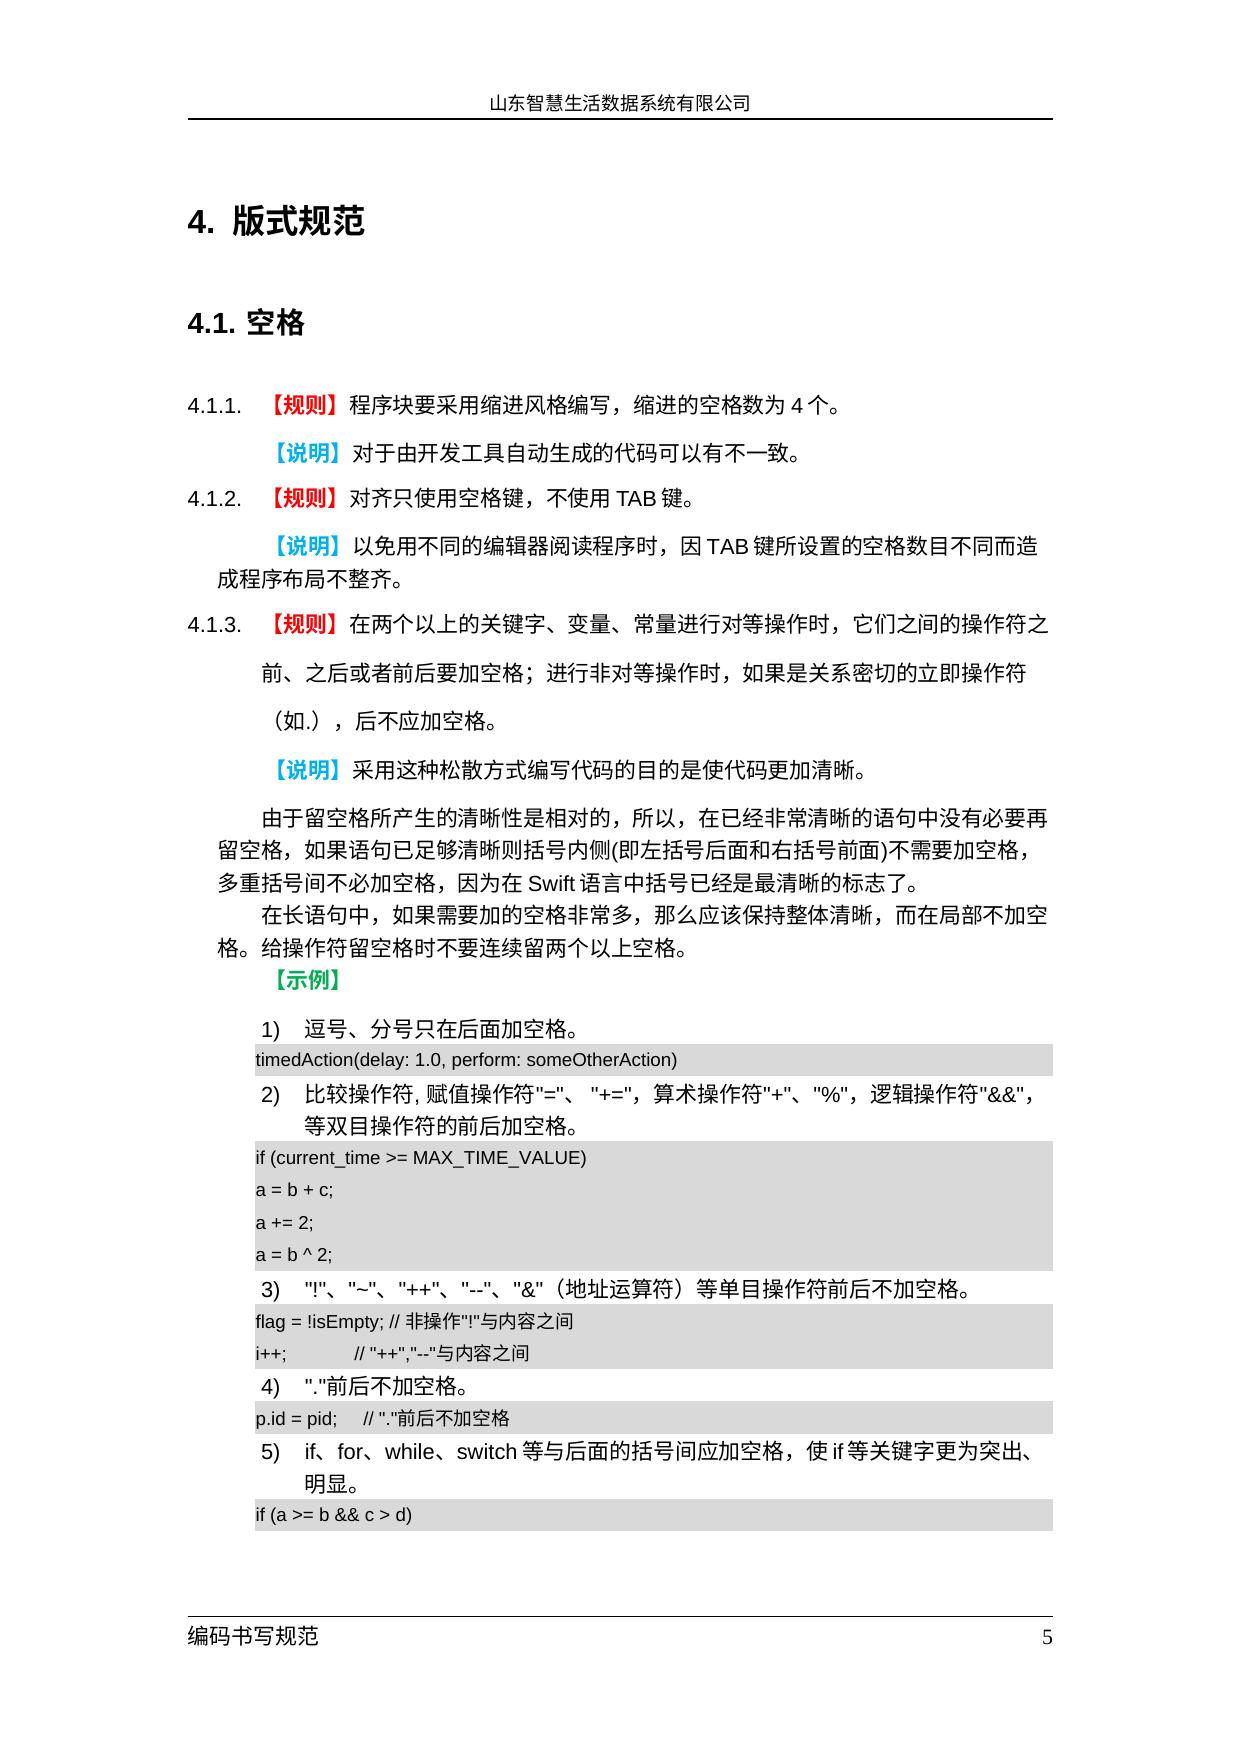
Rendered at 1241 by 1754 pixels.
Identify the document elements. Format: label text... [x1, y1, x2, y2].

text if (a >= b && c > d) [255, 1499, 1053, 1531]
subtitle 空格 [187, 288, 1053, 353]
text a = b + c; [255, 1174, 1053, 1206]
subtitle 【规则】在两个以上的关键字、变量、常量进行对等操作时，它们之间的操作符之前、之后或者前后要加空格；进行非对等操作时，如果是关系密切的立即操作符（如.），后不应加空格。 [187, 606, 1053, 736]
text 在长语句中，如果需要加的空格非常多，那么应该保持整体清晰，而在局部不加空格。给操作符留空格时不要连续留两个以上空格。 [217, 898, 1053, 963]
text timedAction(delay: 1.0, perform: someOtherAction) [255, 1044, 1053, 1076]
list "."前后不加空格。 [261, 1369, 1053, 1401]
subtitle 版式规范 [187, 187, 1053, 252]
list 逗号、分号只在后面加空格。 [261, 1011, 1053, 1044]
text p.id = pid; // "."前后不加空格 [255, 1401, 1053, 1434]
text 【示例】 [217, 963, 1053, 996]
text 由于留空格所产生的清晰性是相对的，所以，在已经非常清晰的语句中没有必要再留空格，如果语句已足够清晰则括号内侧(即左括号后面和右括号前面)不需要加空格，多重括号间不必加空格，因为在Swift语言中括号已经是最清晰的标志了。 [217, 801, 1053, 898]
text a += 2; [255, 1206, 1053, 1239]
list 比较操作符, 赋值操作符"="、 "+="，算术操作符"+"、"%"，逻辑操作符"&&"，等双目操作符的前后加空格。 [261, 1076, 1053, 1141]
list if、for、while、switch等与后面的括号间应加空格，使if等关键字更为突出、明显。 [261, 1434, 1053, 1499]
list "!"、"~"、"++"、"--"、"&"（地址运算符）等单目操作符前后不加空格。 [261, 1271, 1053, 1304]
subtitle 【规则】程序块要采用缩进风格编写，缩进的空格数为4个。 [187, 387, 1053, 420]
text 【说明】采用这种松散方式编写代码的目的是使代码更加清晰。 [217, 752, 1053, 785]
text 【说明】以免用不同的编辑器阅读程序时，因TAB键所设置的空格数目不同而造成程序布局不整齐。 [217, 529, 1053, 594]
text a = b ^ 2; [255, 1239, 1053, 1271]
text flag = !isEmpty; // 非操作"!"与内容之间 [255, 1304, 1053, 1336]
text if (current_time >= MAX_TIME_VALUE) [255, 1141, 1053, 1174]
subtitle 【规则】对齐只使用空格键，不使用TAB键。 [187, 481, 1053, 513]
text i++; // "++","--"与内容之间 [255, 1336, 1053, 1369]
text 【说明】对于由开发工具自动生成的代码可以有不一致。 [217, 436, 1053, 468]
